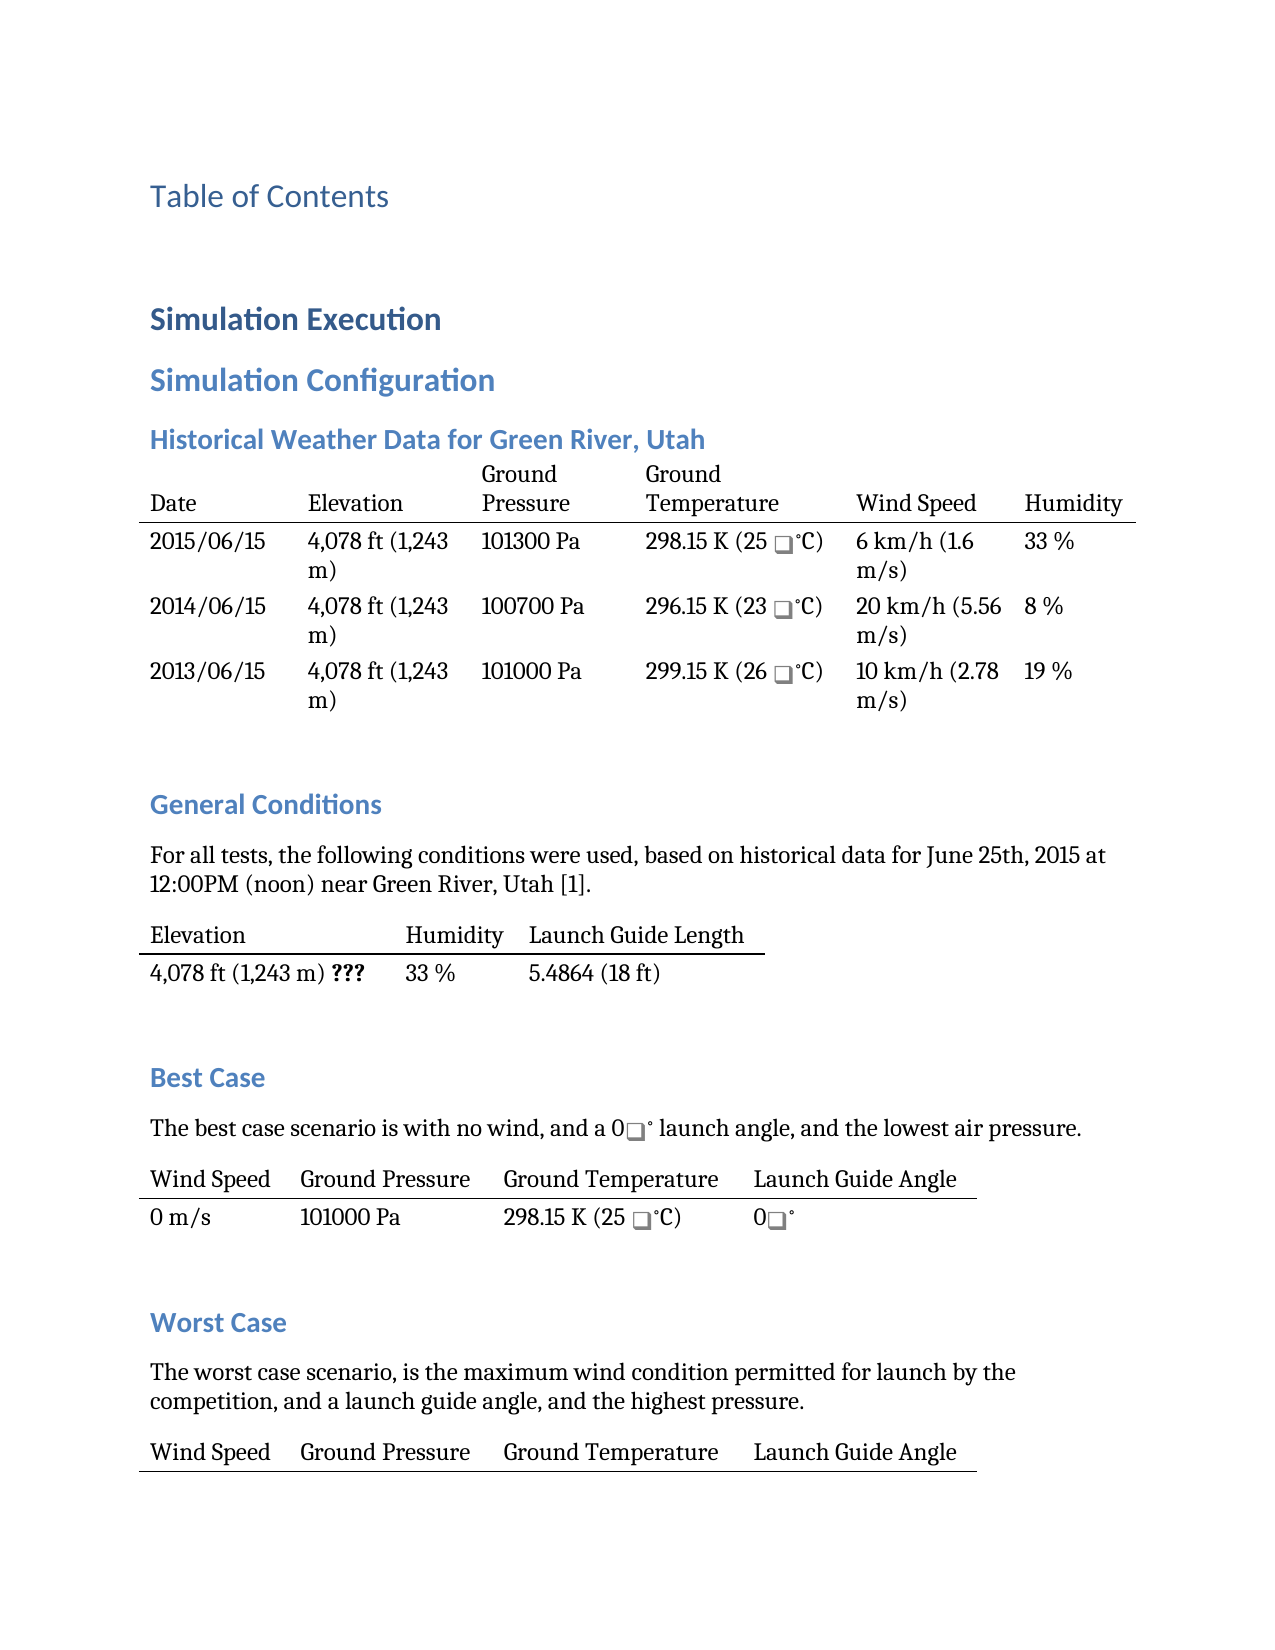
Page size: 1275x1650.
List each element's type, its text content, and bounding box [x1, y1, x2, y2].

table_cell 20 km/h (5.56 m/s) [845, 588, 1013, 653]
table_cell 4,078 ft (1,243 m) ??? [139, 955, 394, 991]
table_header Launch Guide Angle [742, 1161, 977, 1197]
text The worst case scenario, is the maximum wind condition permitted for launch by the competition, and a launch guide angle, and the highest pressure. [150, 1358, 1125, 1416]
table_cell 0 [742, 1199, 977, 1235]
table_cell 5.4864 (18 ft) [517, 955, 765, 991]
table_header Wind Speed [139, 1161, 289, 1197]
table_header Humidity [1013, 456, 1136, 521]
table_cell 101300 Pa [470, 523, 634, 588]
table_header Ground Temperature [492, 1161, 742, 1197]
table_header Elevation [296, 456, 470, 521]
table_cell 100700 Pa [470, 588, 634, 653]
table_cell 296.15 K (23 C) [634, 588, 845, 653]
table_cell 298.15 K (25 C) [492, 1199, 742, 1235]
subtitle General Conditions [150, 786, 1125, 822]
table_cell 10 km/h (2.78 m/s) [845, 653, 1013, 718]
table_cell 101000 Pa [470, 653, 634, 718]
table_header Ground Pressure [289, 1161, 492, 1197]
table_cell 6 km/h (1.6 m/s) [845, 523, 1013, 588]
text The best case scenario is with no wind, and a 0 launch angle, and the lowest air pressure. [150, 1114, 1125, 1142]
subtitle Best Case [150, 1059, 1125, 1095]
table_header Wind Speed [139, 1434, 289, 1471]
table_header Ground Temperature [492, 1434, 742, 1471]
table_cell 2014/06/15 [139, 588, 296, 653]
table_cell 101000 Pa [289, 1199, 492, 1235]
subtitle Simulation Execution [150, 298, 1125, 338]
text For all tests, the following conditions were used, based on historical data for June 25th, 2015 at 12:00PM (noon) near Green River, Utah [1]. [150, 841, 1125, 898]
table_cell 4,078 ft (1,243 m) [296, 523, 470, 588]
table_header Launch Guide Angle [742, 1434, 977, 1471]
subtitle Historical Weather Data for Green River, Utah [150, 421, 1125, 456]
table_header Ground Temperature [634, 456, 845, 521]
table_cell 2015/06/15 [139, 523, 296, 588]
table_header Wind Speed [845, 456, 1013, 521]
table_header Date [139, 456, 296, 521]
subtitle Worst Case [150, 1304, 1125, 1339]
table_header Ground Pressure [470, 456, 634, 521]
table_header Ground Pressure [289, 1434, 492, 1471]
table_cell 4,078 ft (1,243 m) [296, 588, 470, 653]
subtitle Simulation Configuration [150, 359, 1125, 400]
table_cell 19 % [1013, 653, 1136, 718]
table_cell 298.15 K (25 C) [634, 523, 845, 588]
table_cell 0 m/s [139, 1199, 289, 1235]
table_cell 2013/06/15 [139, 653, 296, 718]
table_header Humidity [394, 917, 517, 953]
table_cell 8 % [1013, 588, 1136, 653]
table_cell 4,078 ft (1,243 m) [296, 653, 470, 718]
table_header Launch Guide Length [517, 917, 765, 953]
table_cell 33 % [394, 955, 517, 991]
table_cell 33 % [1013, 523, 1136, 588]
table_header Elevation [139, 917, 394, 953]
table_cell 299.15 K (26 C) [634, 653, 845, 718]
